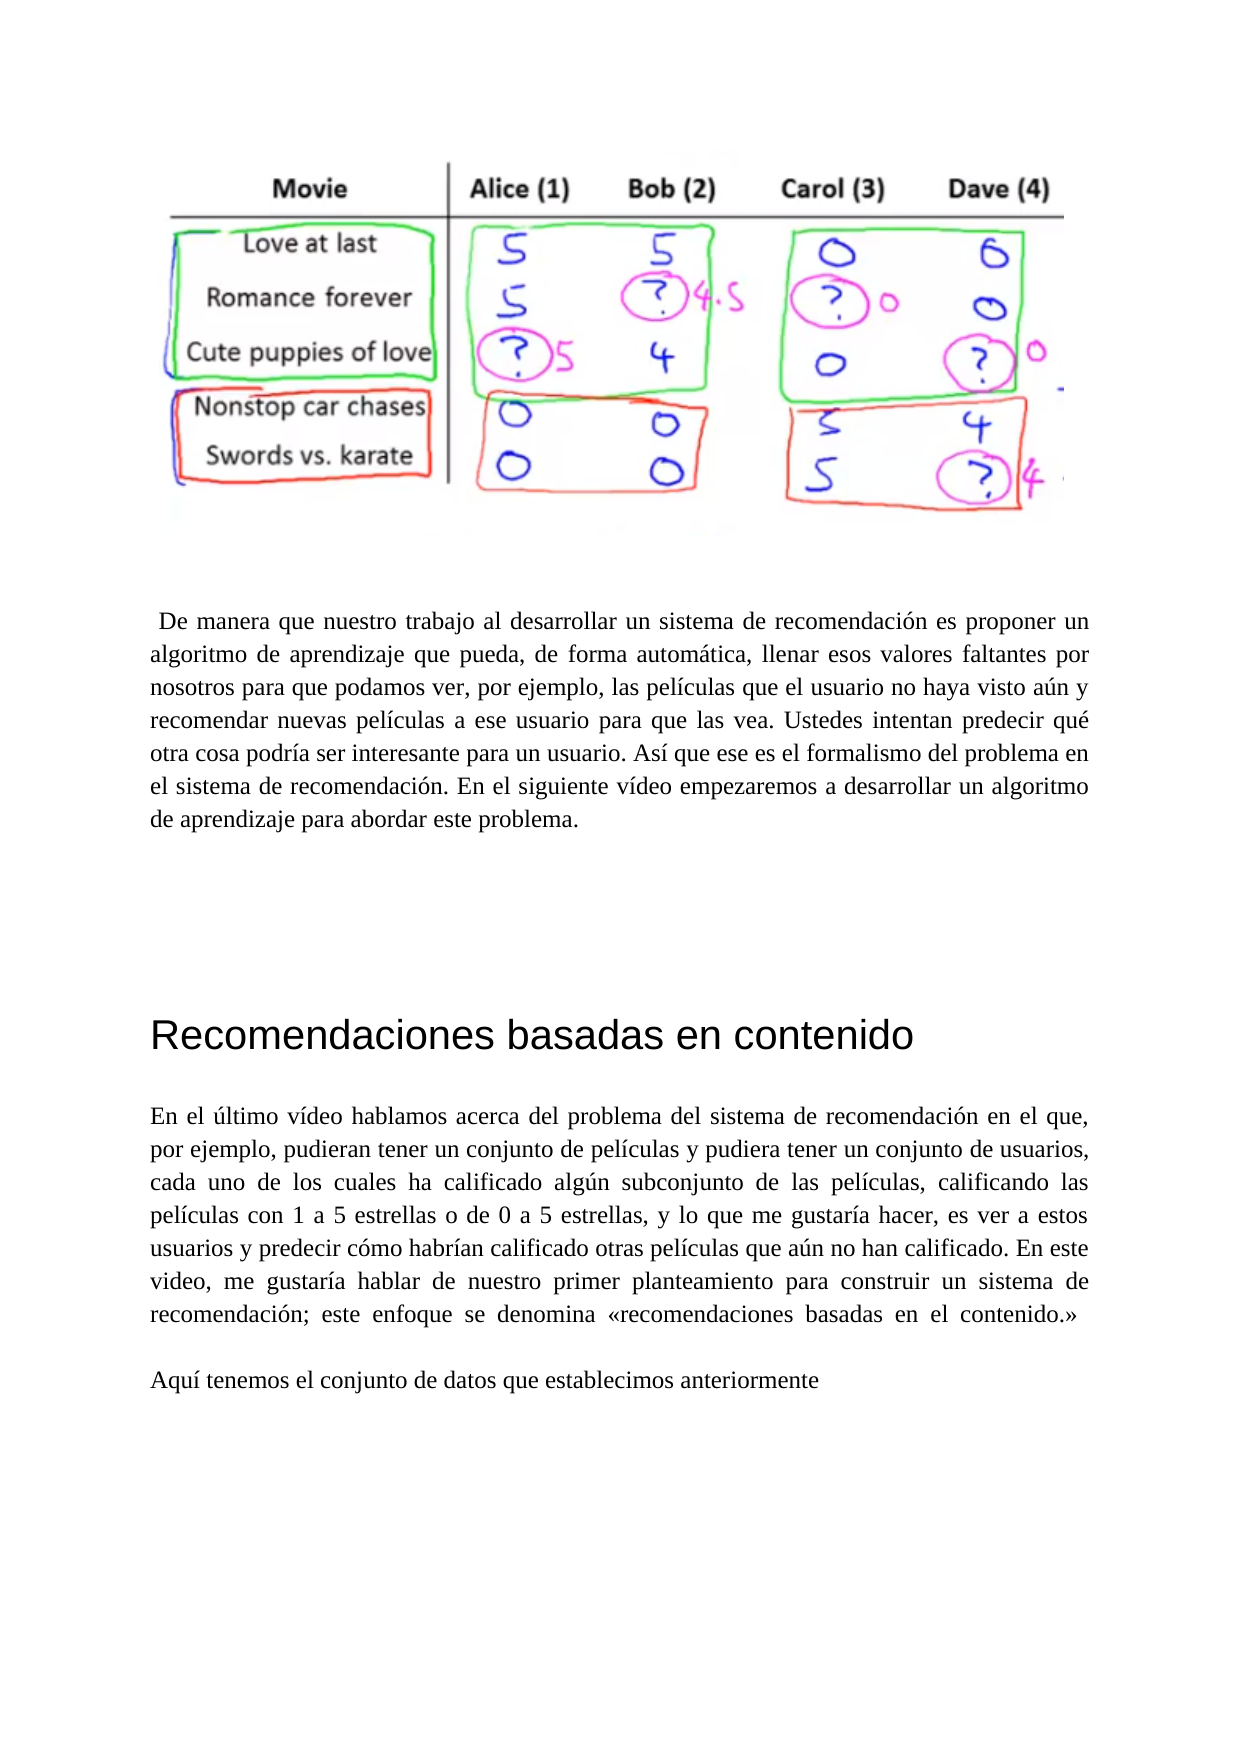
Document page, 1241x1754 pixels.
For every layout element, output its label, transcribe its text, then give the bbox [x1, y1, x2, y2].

picture [150, 150, 1064, 536]
text De manera que nuestro trabajo al desarrollar un sistema de recomendación es proponer un algoritmo de aprendizaje que pueda, de forma automática, llenar esos valores faltantes por nosotros para que podamos ver, por ejemplo, las películas que el usuario no haya visto aún y recomendar nuevas películas a ese usuario para que las vea. Ustedes intentan predecir qué otra cosa podría ser interesante para un usuario. Así que ese es el formalismo del problema en el sistema de recomendación. En el siguiente vídeo empezaremos a desarrollar un algoritmo de aprendizaje para abordar este problema. [150, 606, 1090, 833]
text En el último vídeo hablamos acerca del problema del sistema de recomendación en el que, por ejemplo, pudieran tener un conjunto de películas y pudiera tener un conjunto de usuarios, cada uno de los cuales ha calificado algún subconjunto de las películas, calificando las películas con 1 a 5 estrellas o de 0 a 5 estrellas, y lo que me gustaría hacer, es ver a estos usuarios y predecir cómo habrían calificado otras películas que aún no han calificado. En este video, me gustaría hablar de nuestro primer planteamiento para construir un sistema de recomendación; este enfoque se denomina «recomendaciones basadas en el contenido.» Aquí tenemos el conjunto de datos que establecimos anteriormente [150, 1101, 1090, 1394]
subtitle Recomendaciones basadas en contenido [150, 1011, 1090, 1059]
